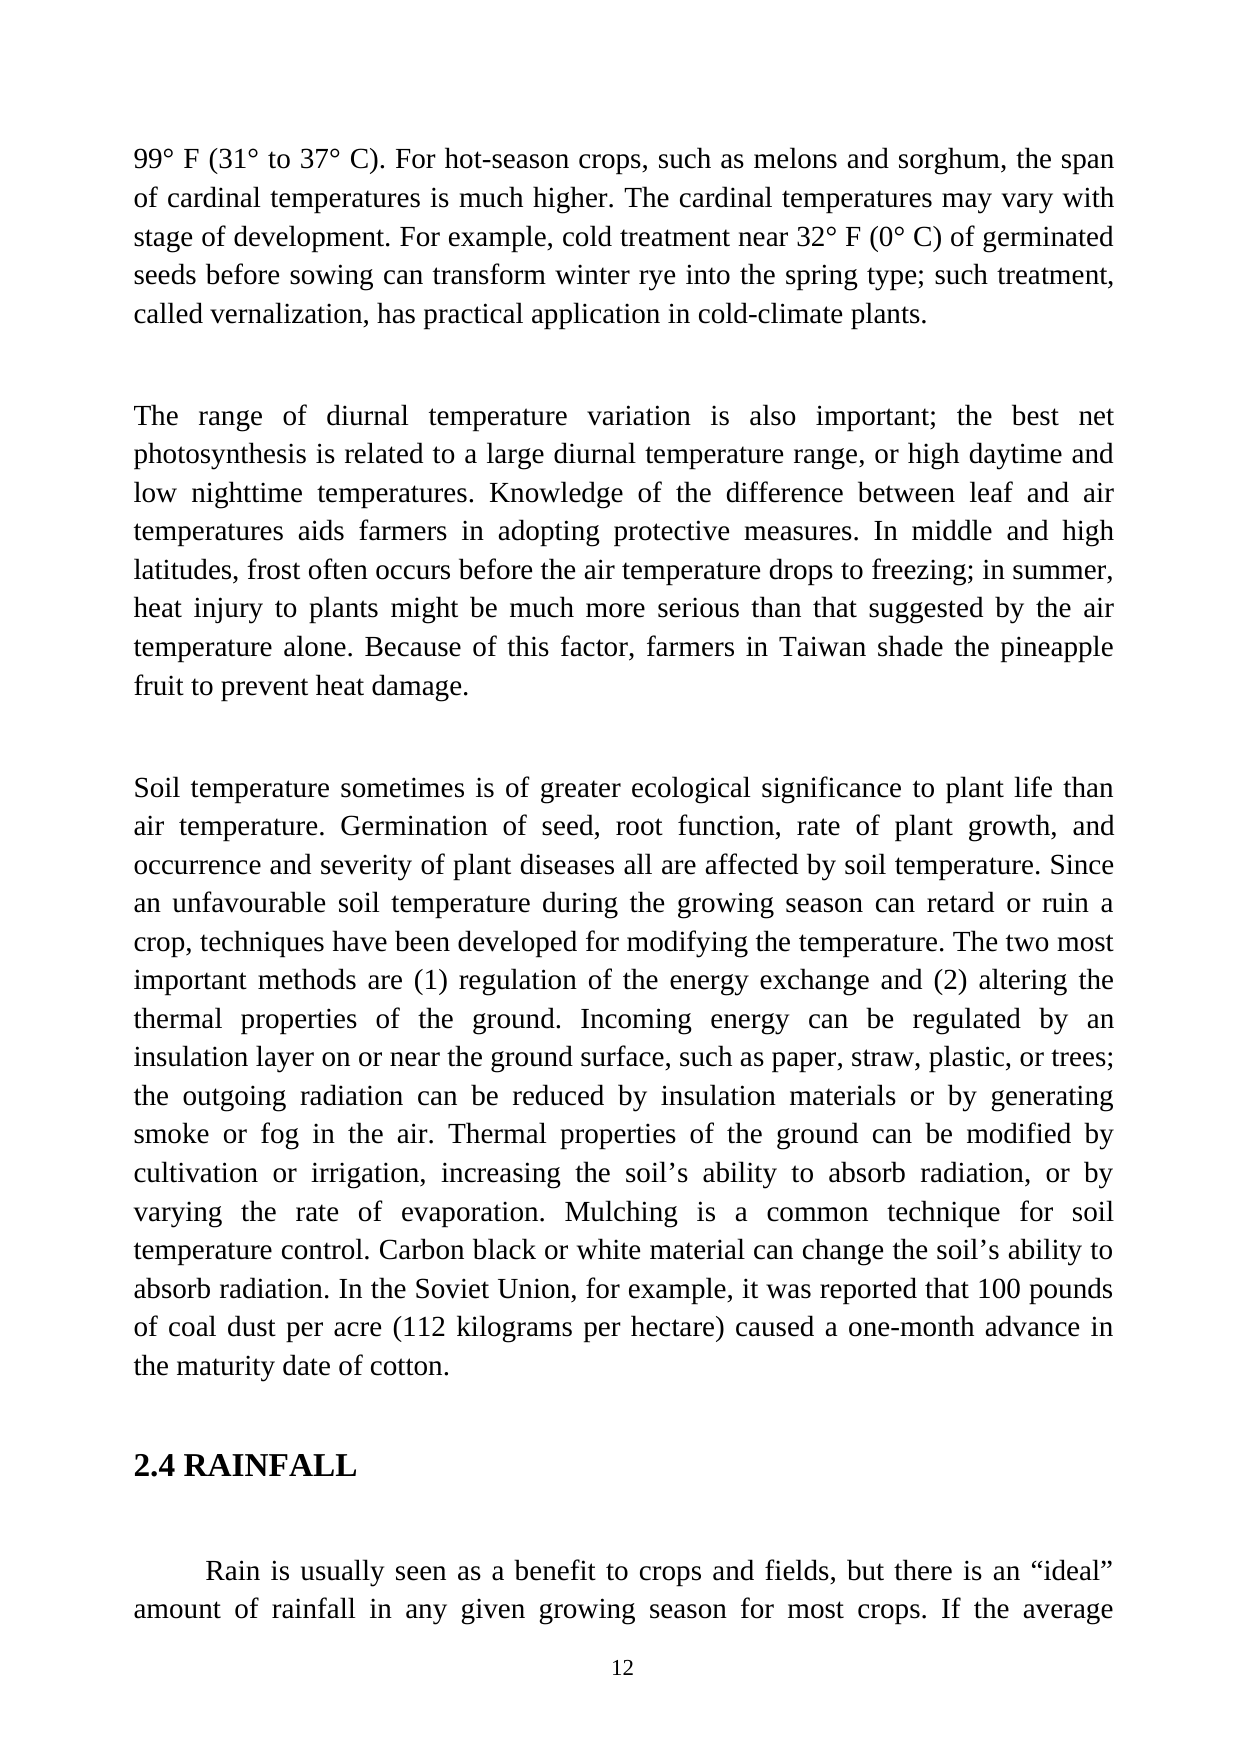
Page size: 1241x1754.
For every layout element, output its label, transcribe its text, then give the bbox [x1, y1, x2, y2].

text The range of diurnal temperature variation is also important; the best net photosynthesis is related to a large diurnal temperature range, or high daytime and low nighttime temperatures. Knowledge of the difference between leaf and air temperatures aids farmers in adopting protective measures. In middle and high latitudes, frost often occurs before the air temperature drops to freezing; in summer, heat injury to plants might be much more serious than that suggested by the air temperature alone. Because of this factor, farmers in Taiwan shade the pineapple fruit to prevent heat damage. [133, 398, 1115, 701]
subtitle 2.4 RAINFALL [133, 1445, 1115, 1483]
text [133, 142, 1115, 329]
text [133, 1553, 1115, 1625]
text Soil temperature sometimes is of greater ecological significance to plant life than air temperature. Germination of seed, root function, rate of plant growth, and occurrence and severity of plant diseases all are affected by soil temperature. Since an unfavourable soil temperature during the growing season can retard or ruin a crop, techniques have been developed for modifying the temperature. The two most important methods are (1) regulation of the energy exchange and (2) altering the thermal properties of the ground. Incoming energy can be regulated by an insulation layer on or near the ground surface, such as paper, straw, plastic, or trees; the outgoing radiation can be reduced by insulation materials or by generating smoke or fog in the air. Thermal properties of the ground can be modified by cultivation or irrigation, increasing the soil’s ability to absorb radiation, or by varying the rate of evaporation. Mulching is a common technique for soil temperature control. Carbon black or white material can change the soil’s ability to absorb radiation. In the Soviet Union, for example, it was reported that 100 pounds of coal dust per acre (112 kilograms per hectare) caused a one-month advance in the maturity date of cotton. [133, 770, 1115, 1381]
